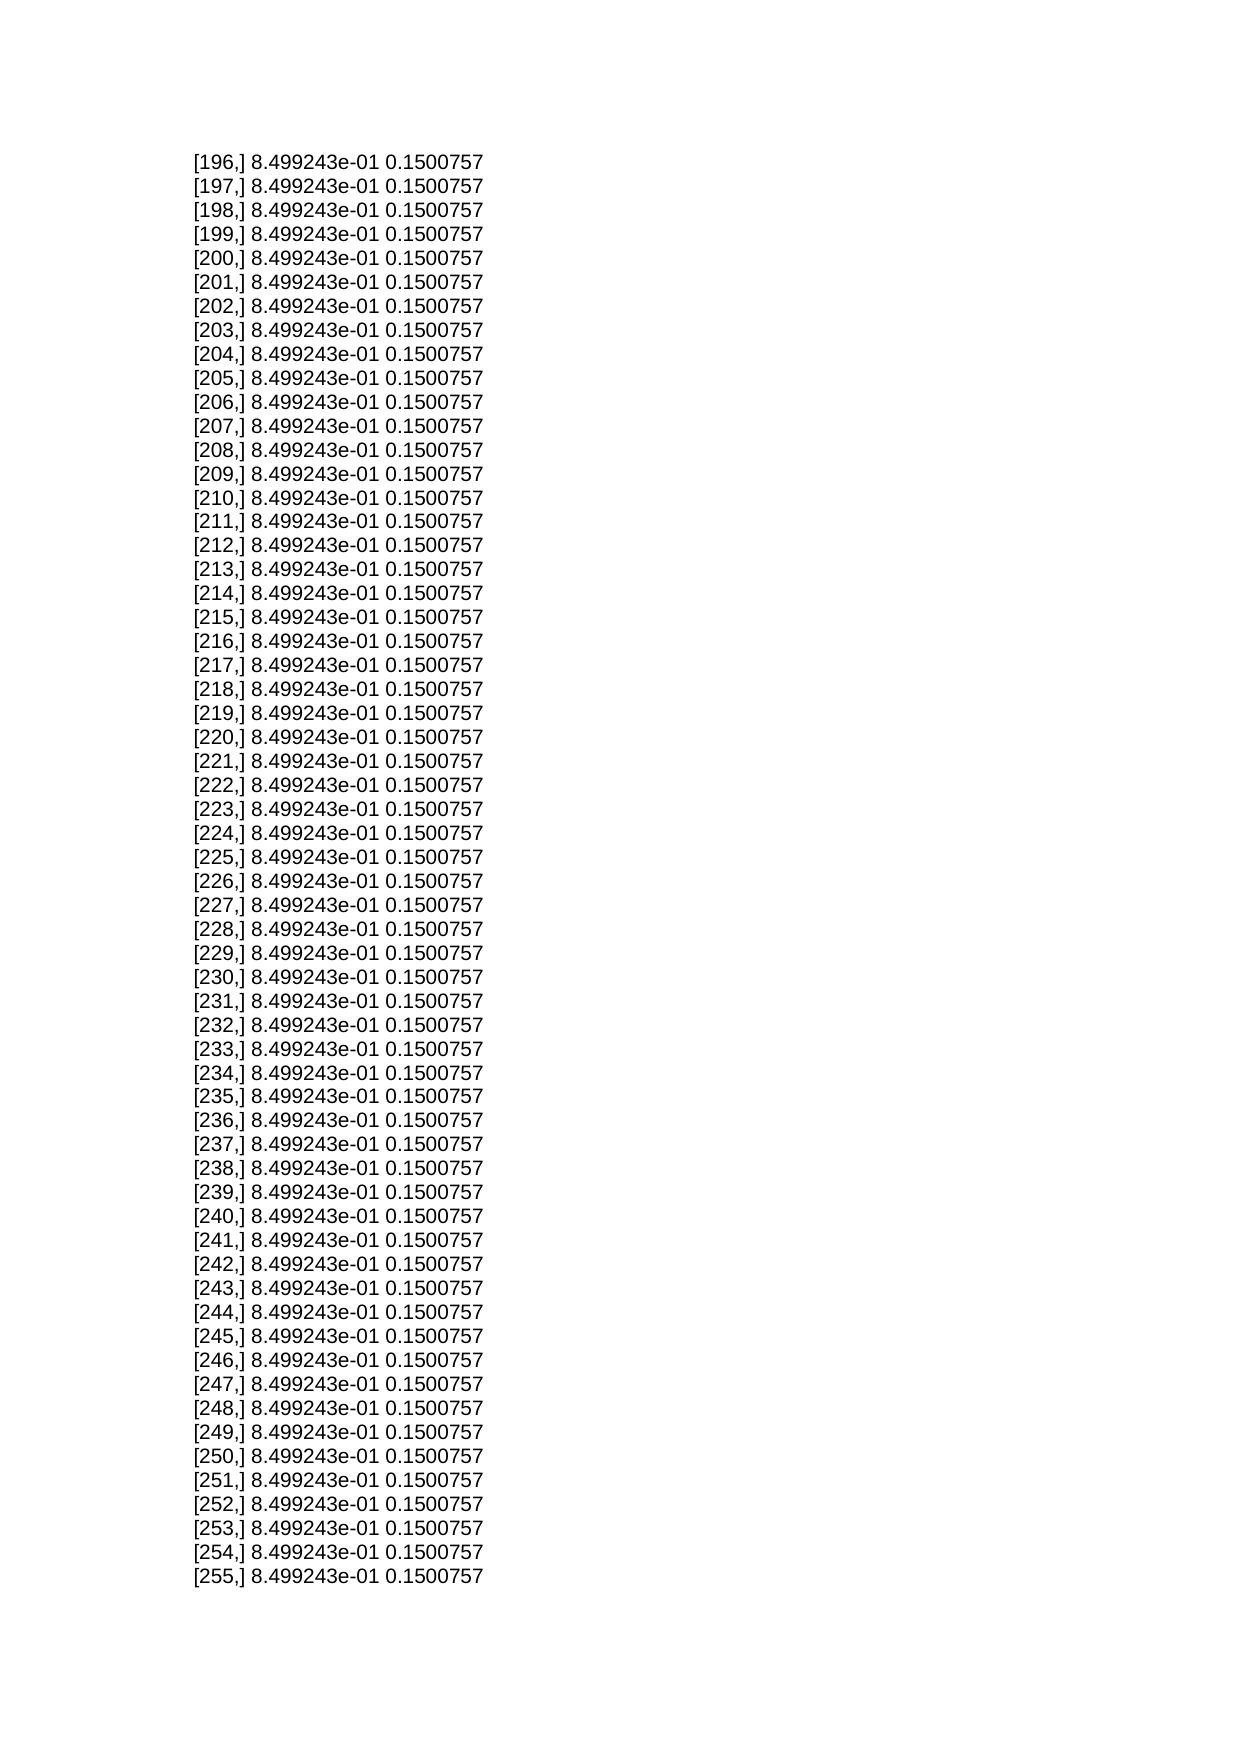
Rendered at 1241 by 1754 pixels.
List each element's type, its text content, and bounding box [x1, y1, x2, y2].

text [212,] 8.499243e-01 0.1500757 [187, 533, 1053, 557]
text [249,] 8.499243e-01 0.1500757 [187, 1420, 1053, 1444]
text [236,] 8.499243e-01 0.1500757 [187, 1108, 1053, 1132]
text [201,] 8.499243e-01 0.1500757 [187, 270, 1053, 294]
text [243,] 8.499243e-01 0.1500757 [187, 1276, 1053, 1300]
text [211,] 8.499243e-01 0.1500757 [187, 509, 1053, 533]
text [237,] 8.499243e-01 0.1500757 [187, 1132, 1053, 1156]
text [209,] 8.499243e-01 0.1500757 [187, 461, 1053, 485]
text [216,] 8.499243e-01 0.1500757 [187, 629, 1053, 653]
text [207,] 8.499243e-01 0.1500757 [187, 413, 1053, 437]
text [255,] 8.499243e-01 0.1500757 [187, 1563, 1053, 1587]
text [213,] 8.499243e-01 0.1500757 [187, 557, 1053, 581]
text [253,] 8.499243e-01 0.1500757 [187, 1516, 1053, 1539]
text [199,] 8.499243e-01 0.1500757 [187, 222, 1053, 246]
text [244,] 8.499243e-01 0.1500757 [187, 1300, 1053, 1324]
text [248,] 8.499243e-01 0.1500757 [187, 1396, 1053, 1420]
text [222,] 8.499243e-01 0.1500757 [187, 773, 1053, 797]
text [221,] 8.499243e-01 0.1500757 [187, 749, 1053, 773]
text [247,] 8.499243e-01 0.1500757 [187, 1372, 1053, 1396]
text [246,] 8.499243e-01 0.1500757 [187, 1348, 1053, 1372]
text [228,] 8.499243e-01 0.1500757 [187, 917, 1053, 941]
text [242,] 8.499243e-01 0.1500757 [187, 1252, 1053, 1276]
text [208,] 8.499243e-01 0.1500757 [187, 437, 1053, 461]
text [220,] 8.499243e-01 0.1500757 [187, 725, 1053, 749]
text [241,] 8.499243e-01 0.1500757 [187, 1228, 1053, 1252]
text [229,] 8.499243e-01 0.1500757 [187, 941, 1053, 964]
text [234,] 8.499243e-01 0.1500757 [187, 1060, 1053, 1084]
text [235,] 8.499243e-01 0.1500757 [187, 1084, 1053, 1108]
text [215,] 8.499243e-01 0.1500757 [187, 605, 1053, 629]
text [226,] 8.499243e-01 0.1500757 [187, 869, 1053, 893]
text [252,] 8.499243e-01 0.1500757 [187, 1492, 1053, 1516]
text [200,] 8.499243e-01 0.1500757 [187, 246, 1053, 270]
text [202,] 8.499243e-01 0.1500757 [187, 294, 1053, 318]
text [198,] 8.499243e-01 0.1500757 [187, 198, 1053, 222]
text [218,] 8.499243e-01 0.1500757 [187, 677, 1053, 701]
text [214,] 8.499243e-01 0.1500757 [187, 581, 1053, 605]
text [233,] 8.499243e-01 0.1500757 [187, 1036, 1053, 1060]
text [232,] 8.499243e-01 0.1500757 [187, 1012, 1053, 1036]
text [240,] 8.499243e-01 0.1500757 [187, 1204, 1053, 1228]
text [231,] 8.499243e-01 0.1500757 [187, 988, 1053, 1012]
text [197,] 8.499243e-01 0.1500757 [187, 174, 1053, 198]
text [223,] 8.499243e-01 0.1500757 [187, 797, 1053, 821]
text [230,] 8.499243e-01 0.1500757 [187, 964, 1053, 988]
text [251,] 8.499243e-01 0.1500757 [187, 1468, 1053, 1492]
text [250,] 8.499243e-01 0.1500757 [187, 1444, 1053, 1468]
text [225,] 8.499243e-01 0.1500757 [187, 845, 1053, 869]
text [239,] 8.499243e-01 0.1500757 [187, 1180, 1053, 1204]
text [245,] 8.499243e-01 0.1500757 [187, 1324, 1053, 1348]
text [203,] 8.499243e-01 0.1500757 [187, 318, 1053, 342]
text [196,] 8.499243e-01 0.1500757 [187, 150, 1053, 174]
text [227,] 8.499243e-01 0.1500757 [187, 893, 1053, 917]
text [238,] 8.499243e-01 0.1500757 [187, 1156, 1053, 1180]
text [217,] 8.499243e-01 0.1500757 [187, 653, 1053, 677]
text [204,] 8.499243e-01 0.1500757 [187, 342, 1053, 366]
text [254,] 8.499243e-01 0.1500757 [187, 1539, 1053, 1563]
text [219,] 8.499243e-01 0.1500757 [187, 701, 1053, 725]
text [210,] 8.499243e-01 0.1500757 [187, 485, 1053, 509]
text [206,] 8.499243e-01 0.1500757 [187, 389, 1053, 413]
text [205,] 8.499243e-01 0.1500757 [187, 366, 1053, 389]
text [224,] 8.499243e-01 0.1500757 [187, 821, 1053, 845]
